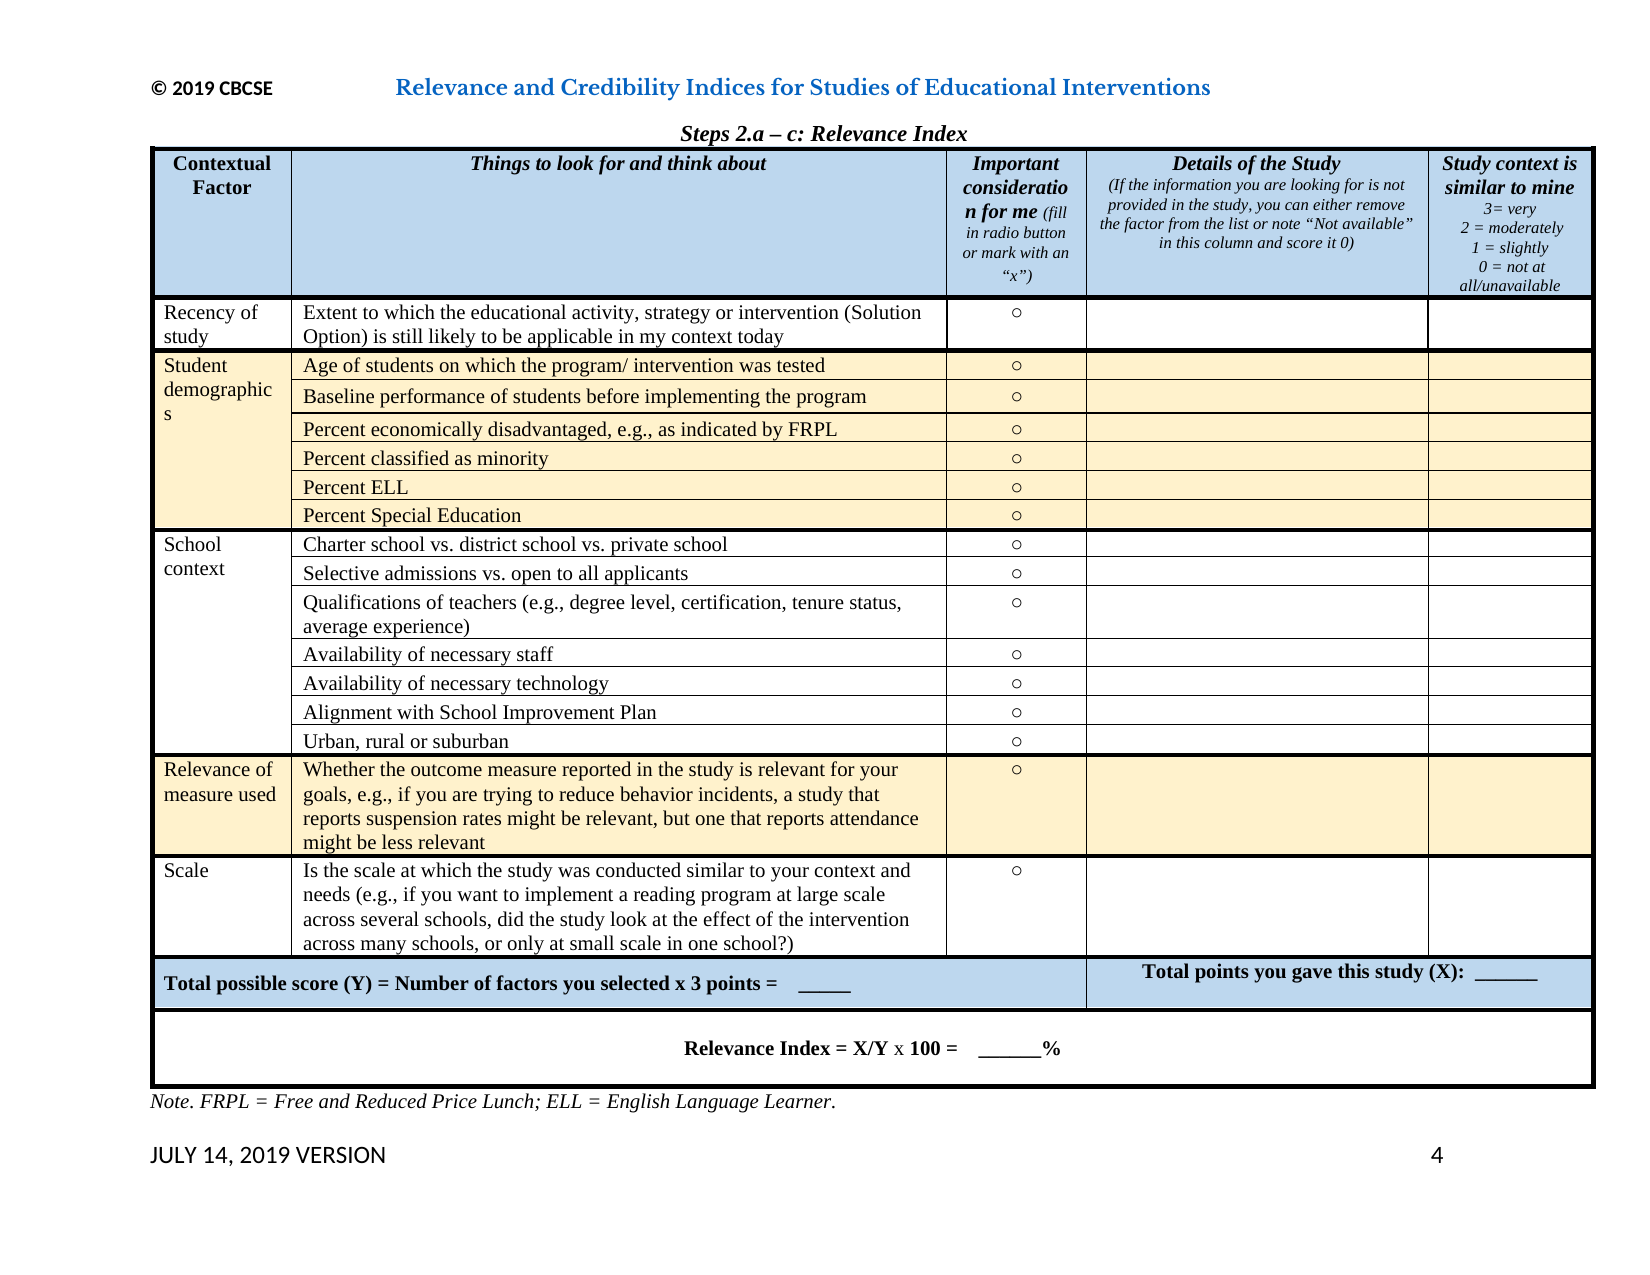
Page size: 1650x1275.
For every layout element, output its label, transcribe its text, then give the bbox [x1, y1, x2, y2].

table_cell [1429, 667, 1591, 695]
table_cell [1429, 500, 1591, 527]
table_cell Student demographics [155, 353, 291, 527]
table_cell [1087, 667, 1428, 695]
table_cell [1087, 442, 1428, 470]
table_cell ○ [947, 557, 1086, 585]
table_cell Recency of study [155, 300, 291, 348]
table_cell [1429, 858, 1591, 954]
table_cell Alignment with School Improvement Plan [292, 696, 946, 724]
table_cell School context [155, 532, 291, 753]
table_cell ○ [947, 500, 1086, 527]
table_cell Percent Special Education [292, 500, 946, 527]
table_cell [1429, 557, 1591, 585]
table_cell [1087, 725, 1428, 753]
table_cell [1087, 414, 1428, 441]
table_cell [1429, 725, 1591, 753]
table_cell ○ [947, 471, 1086, 499]
table_cell [1087, 557, 1428, 585]
table_cell [1429, 471, 1591, 499]
table_cell ○ [947, 667, 1086, 695]
table_header Details of the Study (If the information you are looking for is not provided in the study, you can either remove the factor from the list or note “Not available” in this column and score it 0) [1087, 151, 1428, 295]
table_cell [1087, 300, 1427, 348]
table_cell Is the scale at which the study was conducted similar to your context and needs (e.g., if you want to implement a reading program at large scale across several schools, did the study look at the effect of the intervention across many schools, or only at small scale in one school?) [292, 858, 946, 954]
table_cell Baseline performance of students before implementing the program [292, 380, 946, 412]
table_cell ○ [947, 639, 1086, 666]
table_cell [1429, 696, 1591, 724]
table_cell [1087, 471, 1428, 499]
table_header Things to look for and think about [292, 151, 946, 295]
table_cell ○ [947, 532, 1086, 556]
table_cell [1429, 442, 1591, 470]
table_cell ○ [947, 725, 1086, 753]
table_cell [1087, 757, 1428, 854]
table_cell Total points you gave this study (X): ______ [1087, 959, 1591, 1007]
table_cell Scale [155, 858, 291, 954]
table_cell [1429, 353, 1591, 379]
table_cell Availability of necessary technology [292, 667, 946, 695]
table_cell [1429, 586, 1591, 638]
table_cell ○ [947, 757, 1086, 854]
table_cell ○ [947, 696, 1086, 724]
table_cell [1429, 380, 1591, 412]
table_cell Percent ELL [292, 471, 946, 499]
table_cell [1429, 639, 1591, 666]
table_cell [1429, 300, 1591, 348]
table_cell [1087, 586, 1428, 638]
table_cell ○ [947, 353, 1086, 379]
table_cell Whether the outcome measure reported in the study is relevant for your goals, e.g., if you are trying to reduce behavior incidents, a study that reports suspension rates might be relevant, but one that reports attendance might be less relevant [292, 757, 946, 854]
table_cell Age of students on which the program/ intervention was tested [292, 353, 946, 379]
table_cell Percent classified as minority [292, 442, 946, 470]
table_header Important consideration for me (fill in radio button or mark with an “x”) [947, 151, 1086, 295]
table_cell Urban, rural or suburban [292, 725, 946, 753]
table_cell [1429, 414, 1591, 441]
table_cell [1087, 639, 1428, 666]
table_cell Extent to which the educational activity, strategy or intervention (Solution Option) is still likely to be applicable in my context today [292, 300, 946, 348]
table_cell ○ [947, 858, 1086, 954]
table_cell Selective admissions vs. open to all applicants [292, 557, 946, 585]
table_cell [1087, 380, 1428, 412]
table_cell ○ [947, 586, 1086, 638]
table_header Contextual Factor [155, 151, 291, 295]
table_cell [1087, 353, 1428, 379]
table_cell [1087, 500, 1428, 527]
table_cell ○ [947, 380, 1086, 412]
table_cell [1087, 858, 1428, 954]
table_cell [1087, 532, 1428, 556]
table_cell [1087, 696, 1428, 724]
table_cell Charter school vs. district school vs. private school [292, 532, 946, 556]
table_cell Percent economically disadvantaged, e.g., as indicated by FRPL [292, 414, 946, 441]
text Note. FRPL = Free and Reduced Price Lunch; ELL = English Language Learner. [150, 1089, 1500, 1113]
table_cell Availability of necessary staff [292, 639, 946, 666]
table_cell ○ [947, 442, 1086, 470]
table_cell Total possible score (Y) = Number of factors you selected x 3 points = _____ [155, 959, 1086, 1007]
table_cell Qualifications of teachers (e.g., degree level, certification, tenure status, average experience) [292, 586, 946, 638]
table_cell ○ [948, 300, 1086, 348]
table_header Study context is similar to mine 3= very 2 = moderately 1 = slightly 0 = not at all/unavailable [1429, 151, 1591, 295]
table_cell [1429, 532, 1591, 556]
table_cell Relevance Index = X/Y x 100 = ______% [155, 1012, 1591, 1084]
table_cell Relevance of measure used [155, 757, 291, 854]
text Steps 2.a – c: Relevance Index [150, 120, 1500, 146]
table_cell [1429, 757, 1591, 854]
table_cell ○ [947, 414, 1086, 441]
